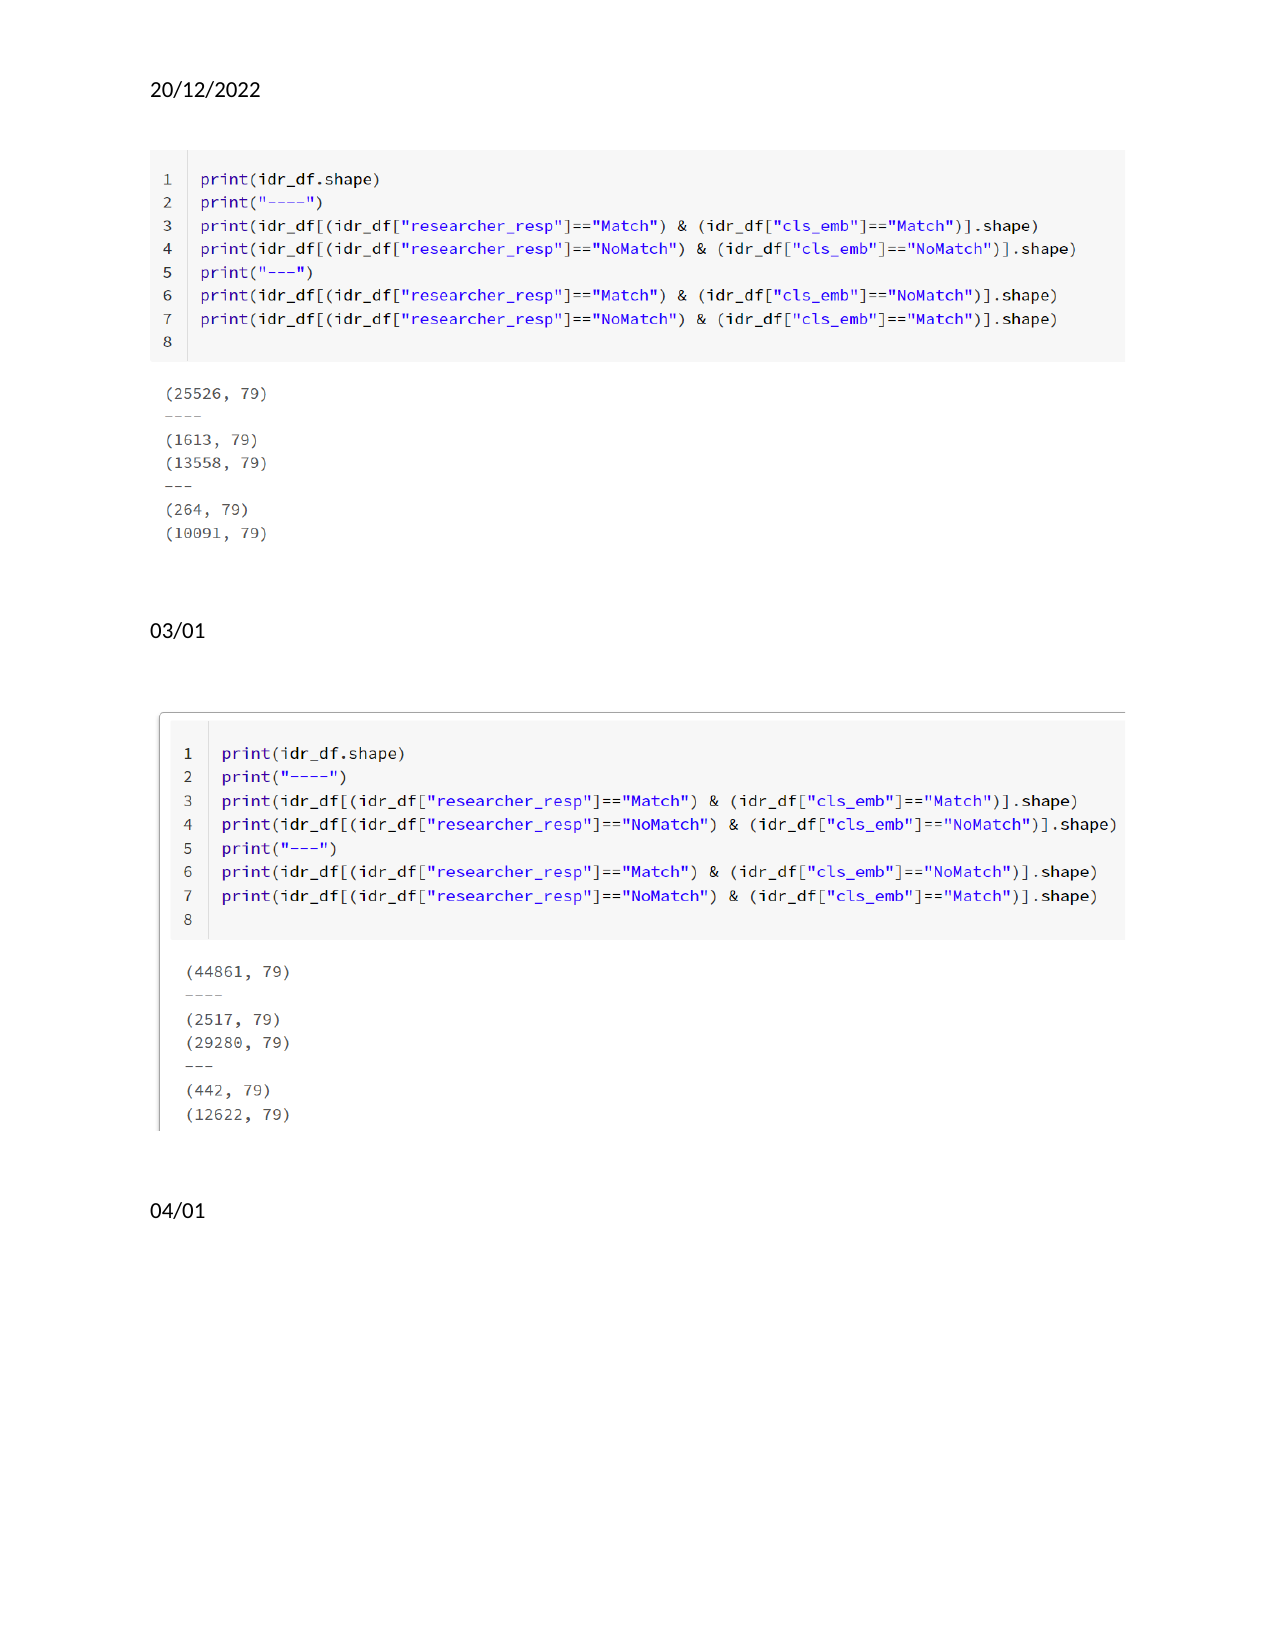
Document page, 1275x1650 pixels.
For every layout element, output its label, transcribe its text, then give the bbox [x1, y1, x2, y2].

text 04/01 [150, 1196, 1125, 1224]
text 03/01 [150, 616, 1125, 644]
picture [150, 710, 1125, 1131]
picture [150, 150, 1125, 551]
